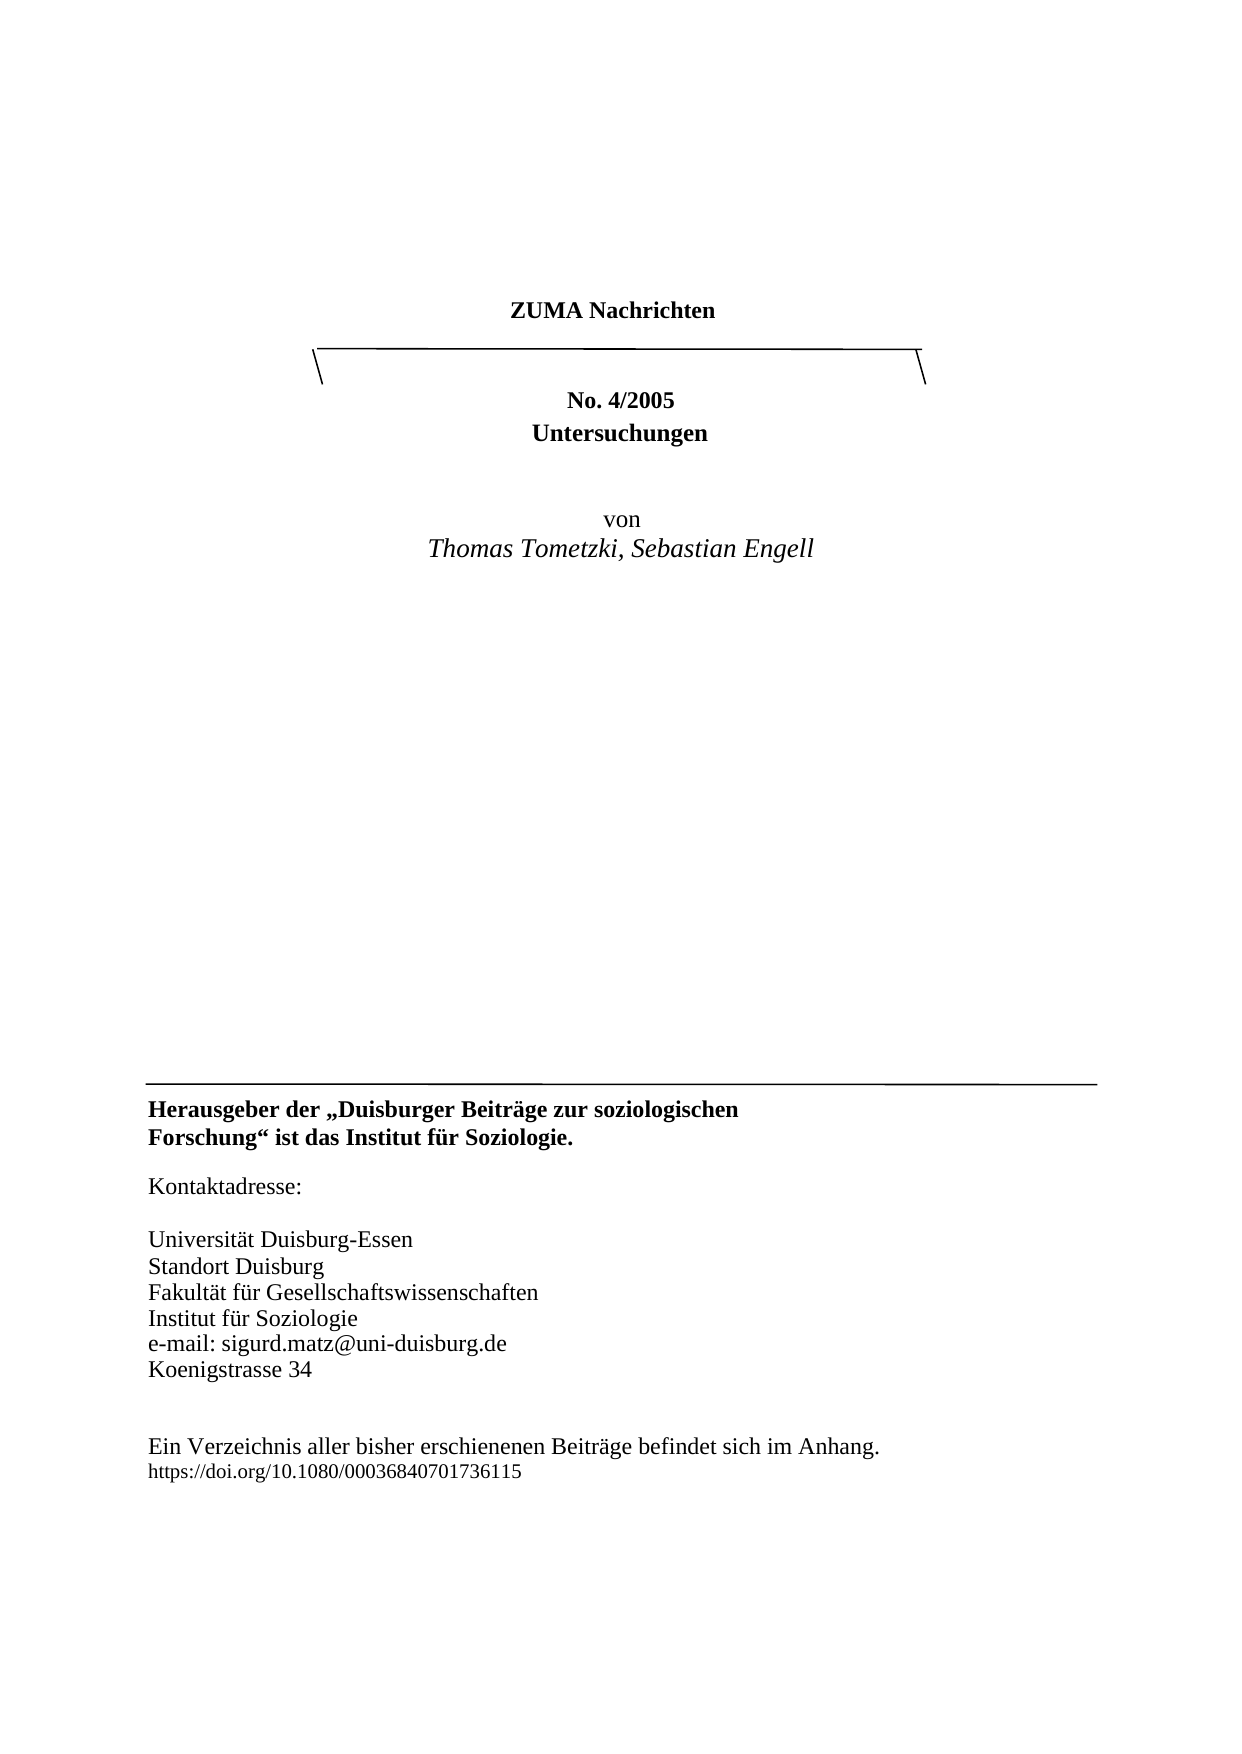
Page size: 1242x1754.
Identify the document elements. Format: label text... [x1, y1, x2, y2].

text von [148, 504, 1096, 533]
text Koenigstrasse 34 [148, 1357, 443, 1383]
text e-mail: sigurd.matz@uni-duisburg.de [148, 1332, 1092, 1357]
text Untersuchungen [148, 418, 1092, 446]
text Ein Verzeichnis aller bisher erschienenen Beiträge befindet sich im Anhang. [148, 1432, 1092, 1459]
text Thomas Tometzki, Sebastian Engell [148, 533, 1094, 564]
text Standort Duisburg [148, 1253, 1092, 1280]
text No. 4/2005 [148, 386, 1094, 414]
text Herausgeber der „Duisburger Beiträge zur soziologischen Forschung“ ist das Institut für Soziologie. [148, 1096, 837, 1150]
text Institut für Soziologie [148, 1306, 1092, 1332]
text ZUMA Nachrichten [148, 297, 1077, 324]
text Kontaktadresse: [148, 1172, 1092, 1199]
text Universität Duisburg-Essen [148, 1225, 1092, 1253]
text https://doi.org/10.1080/00036840701736115 [148, 1459, 1092, 1483]
text Fakultät für Gesellschaftswissenschaften [148, 1280, 1092, 1306]
